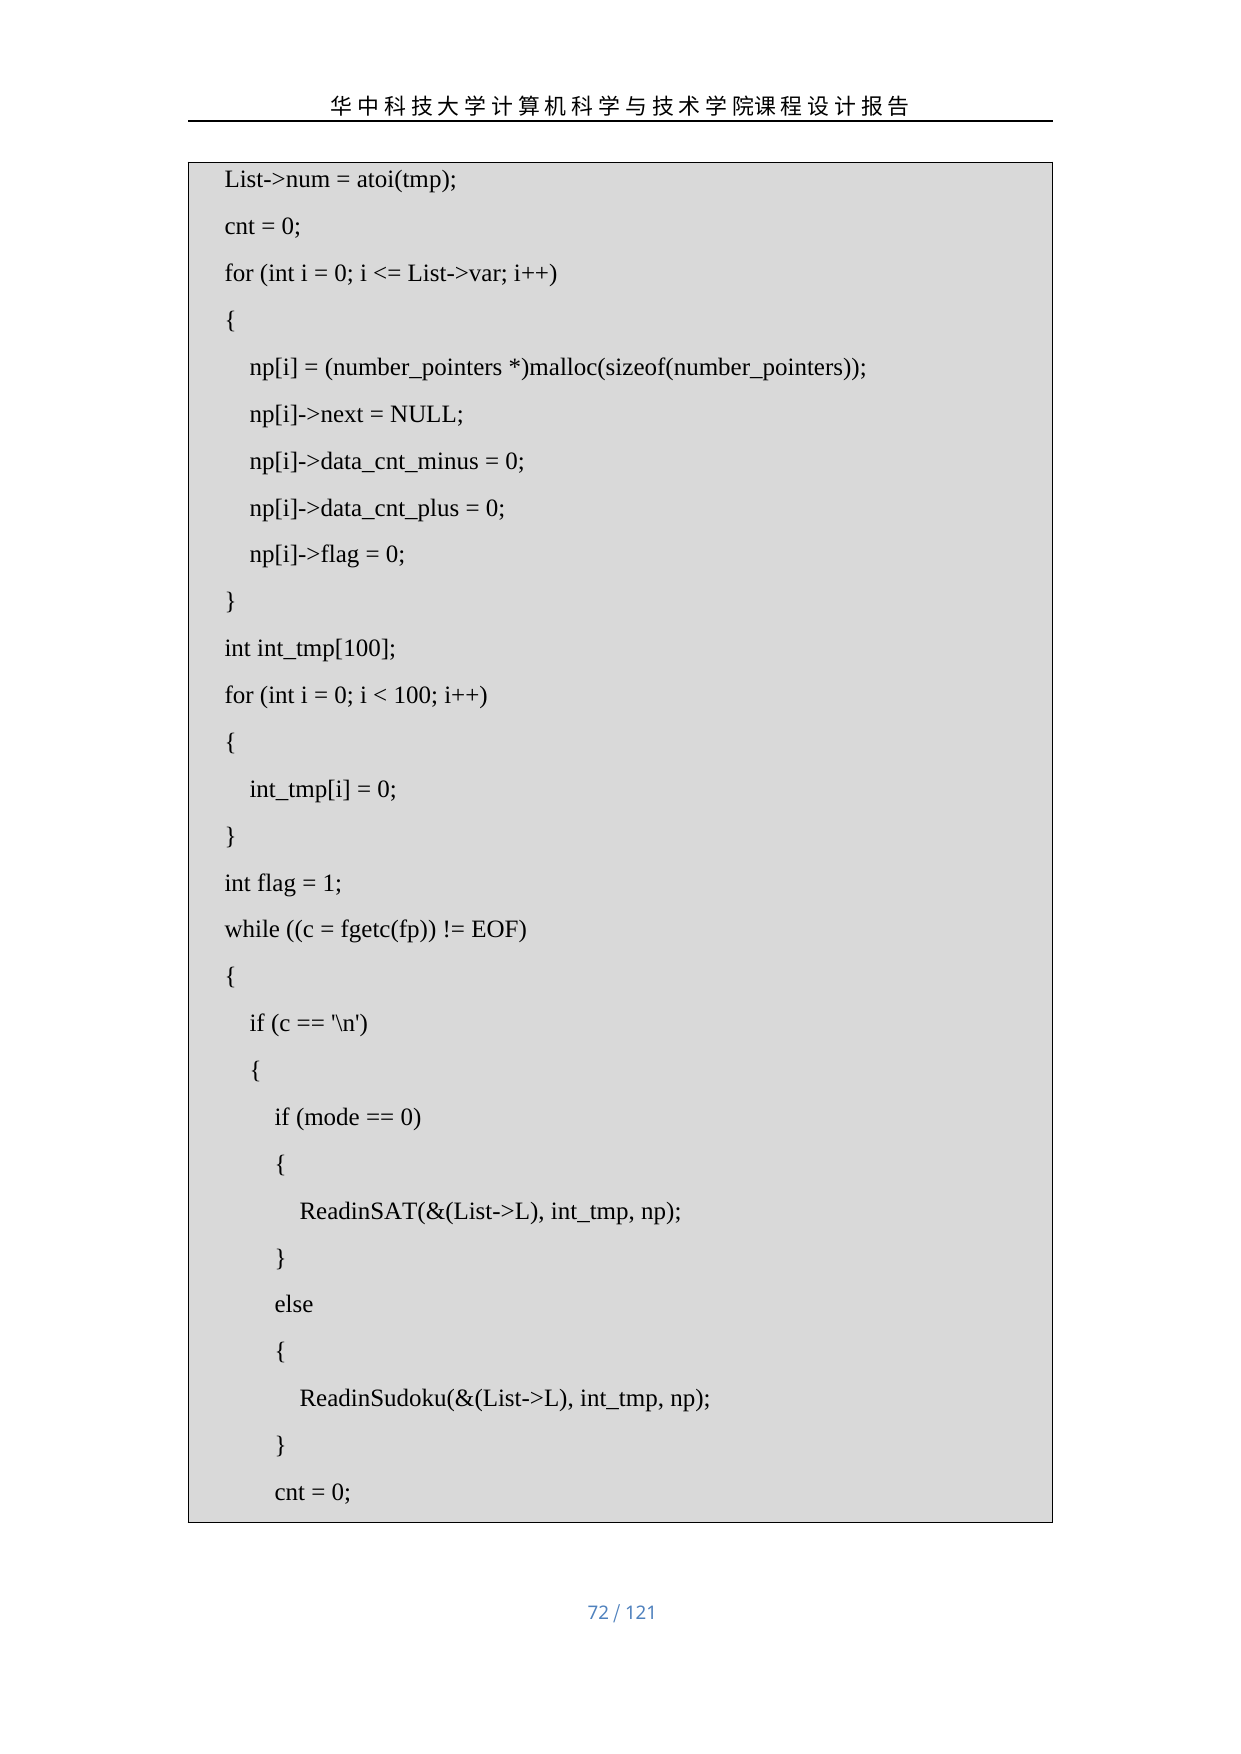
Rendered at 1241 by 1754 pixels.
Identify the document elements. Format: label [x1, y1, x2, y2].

table_header [189, 163, 1052, 1522]
